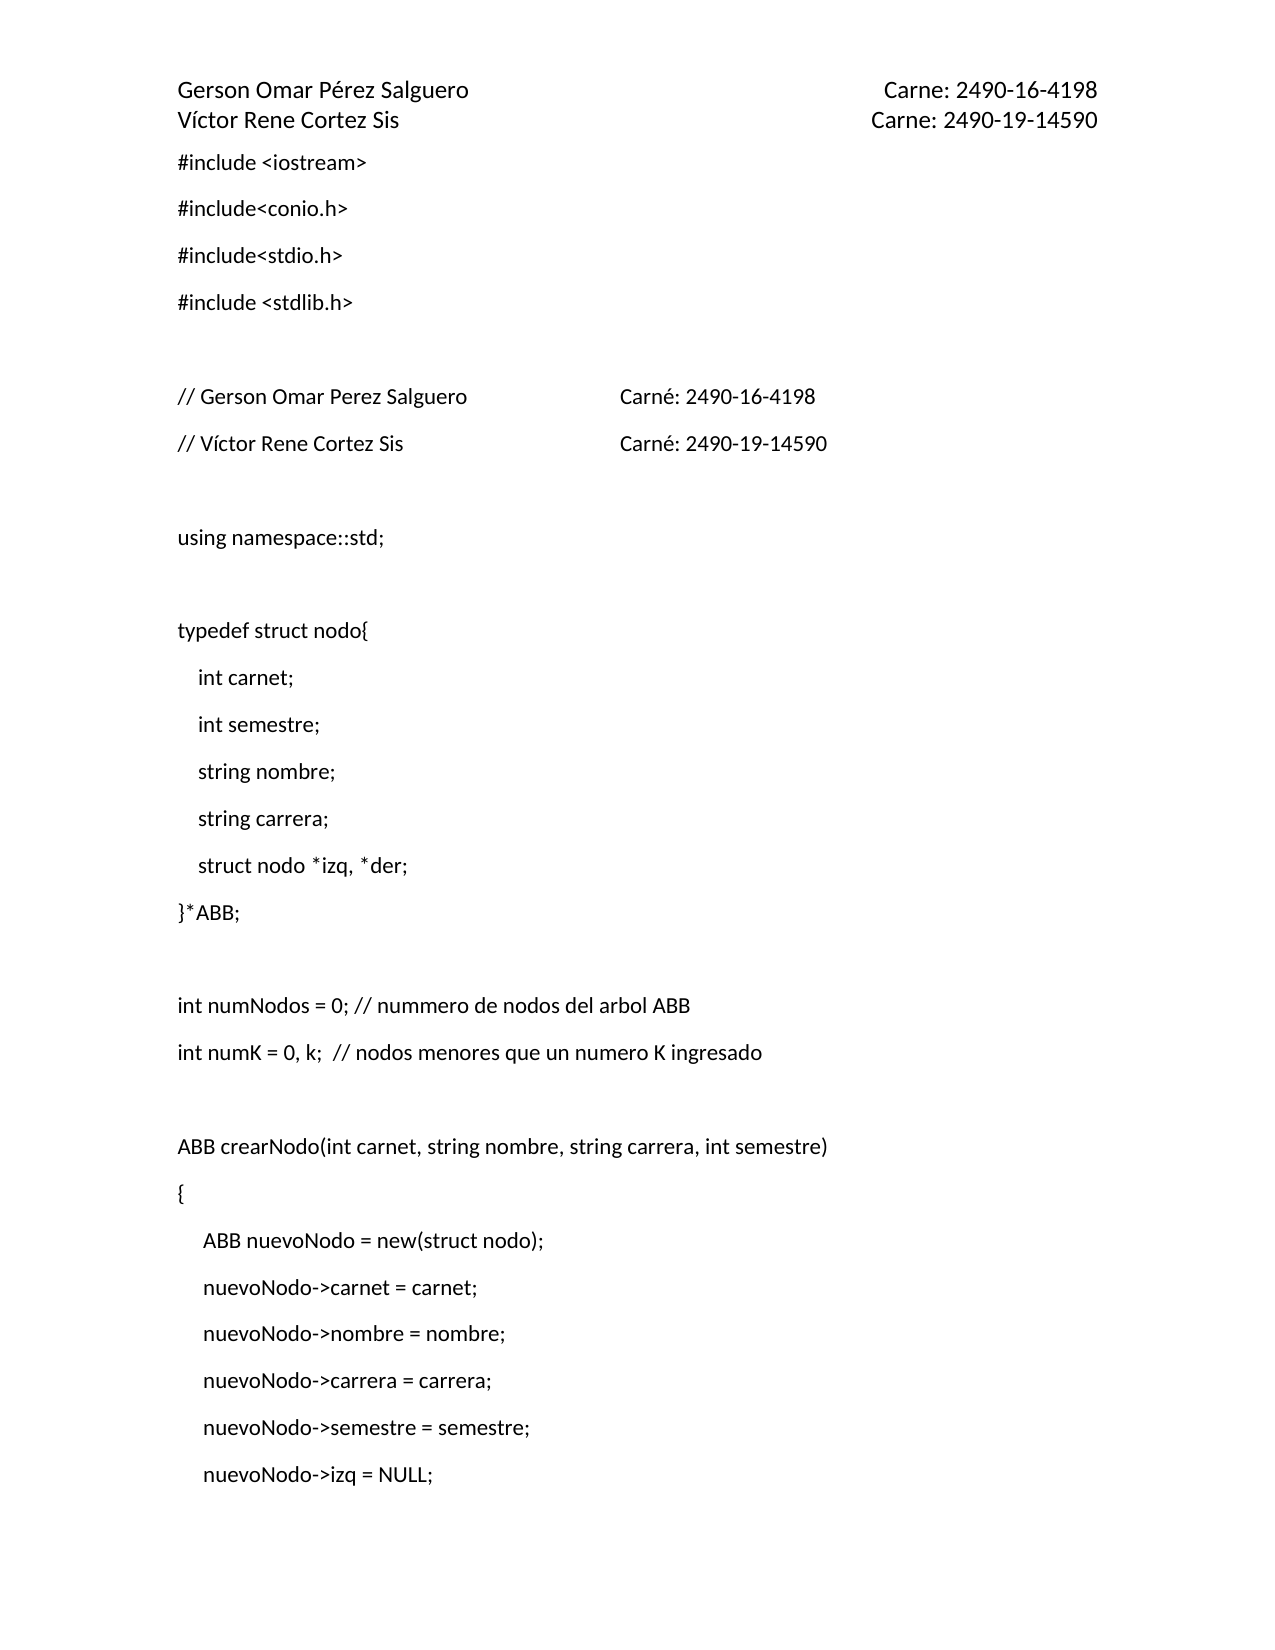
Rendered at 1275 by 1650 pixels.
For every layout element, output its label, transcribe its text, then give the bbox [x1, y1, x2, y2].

text }*ABB; [177, 898, 1098, 926]
text struct nodo *izq, *der; [177, 851, 1098, 879]
text using namespace::std; [177, 523, 1098, 551]
text { [177, 1179, 1098, 1207]
text int semestre; [177, 710, 1098, 738]
text typedef struct nodo{ [177, 616, 1098, 644]
text nuevoNodo->semestre = semestre; [177, 1413, 1098, 1441]
text nuevoNodo->carnet = carnet; [177, 1273, 1098, 1301]
text #include <stdlib.h> [177, 288, 1098, 316]
text ABB crearNodo(int carnet, string nombre, string carrera, int semestre) [177, 1132, 1098, 1160]
text nuevoNodo->nombre = nombre; [177, 1319, 1098, 1347]
text #include<conio.h> [177, 194, 1098, 222]
text string carrera; [177, 804, 1098, 832]
text nuevoNodo->carrera = carrera; [177, 1366, 1098, 1394]
text int numK = 0, k; // nodos menores que un numero K ingresado [177, 1038, 1098, 1066]
text // Víctor Rene Cortez Sis Carné: 2490-19-14590 [177, 429, 1098, 457]
text #include <iostream> [177, 148, 1098, 176]
text ABB nuevoNodo = new(struct nodo); [177, 1226, 1098, 1254]
text string nombre; [177, 757, 1098, 785]
text int numNodos = 0; // nummero de nodos del arbol ABB [177, 991, 1098, 1019]
text int carnet; [177, 663, 1098, 691]
text // Gerson Omar Perez Salguero Carné: 2490-16-4198 [177, 382, 1098, 410]
text #include<stdio.h> [177, 241, 1098, 269]
text nuevoNodo->izq = NULL; [177, 1460, 1098, 1488]
